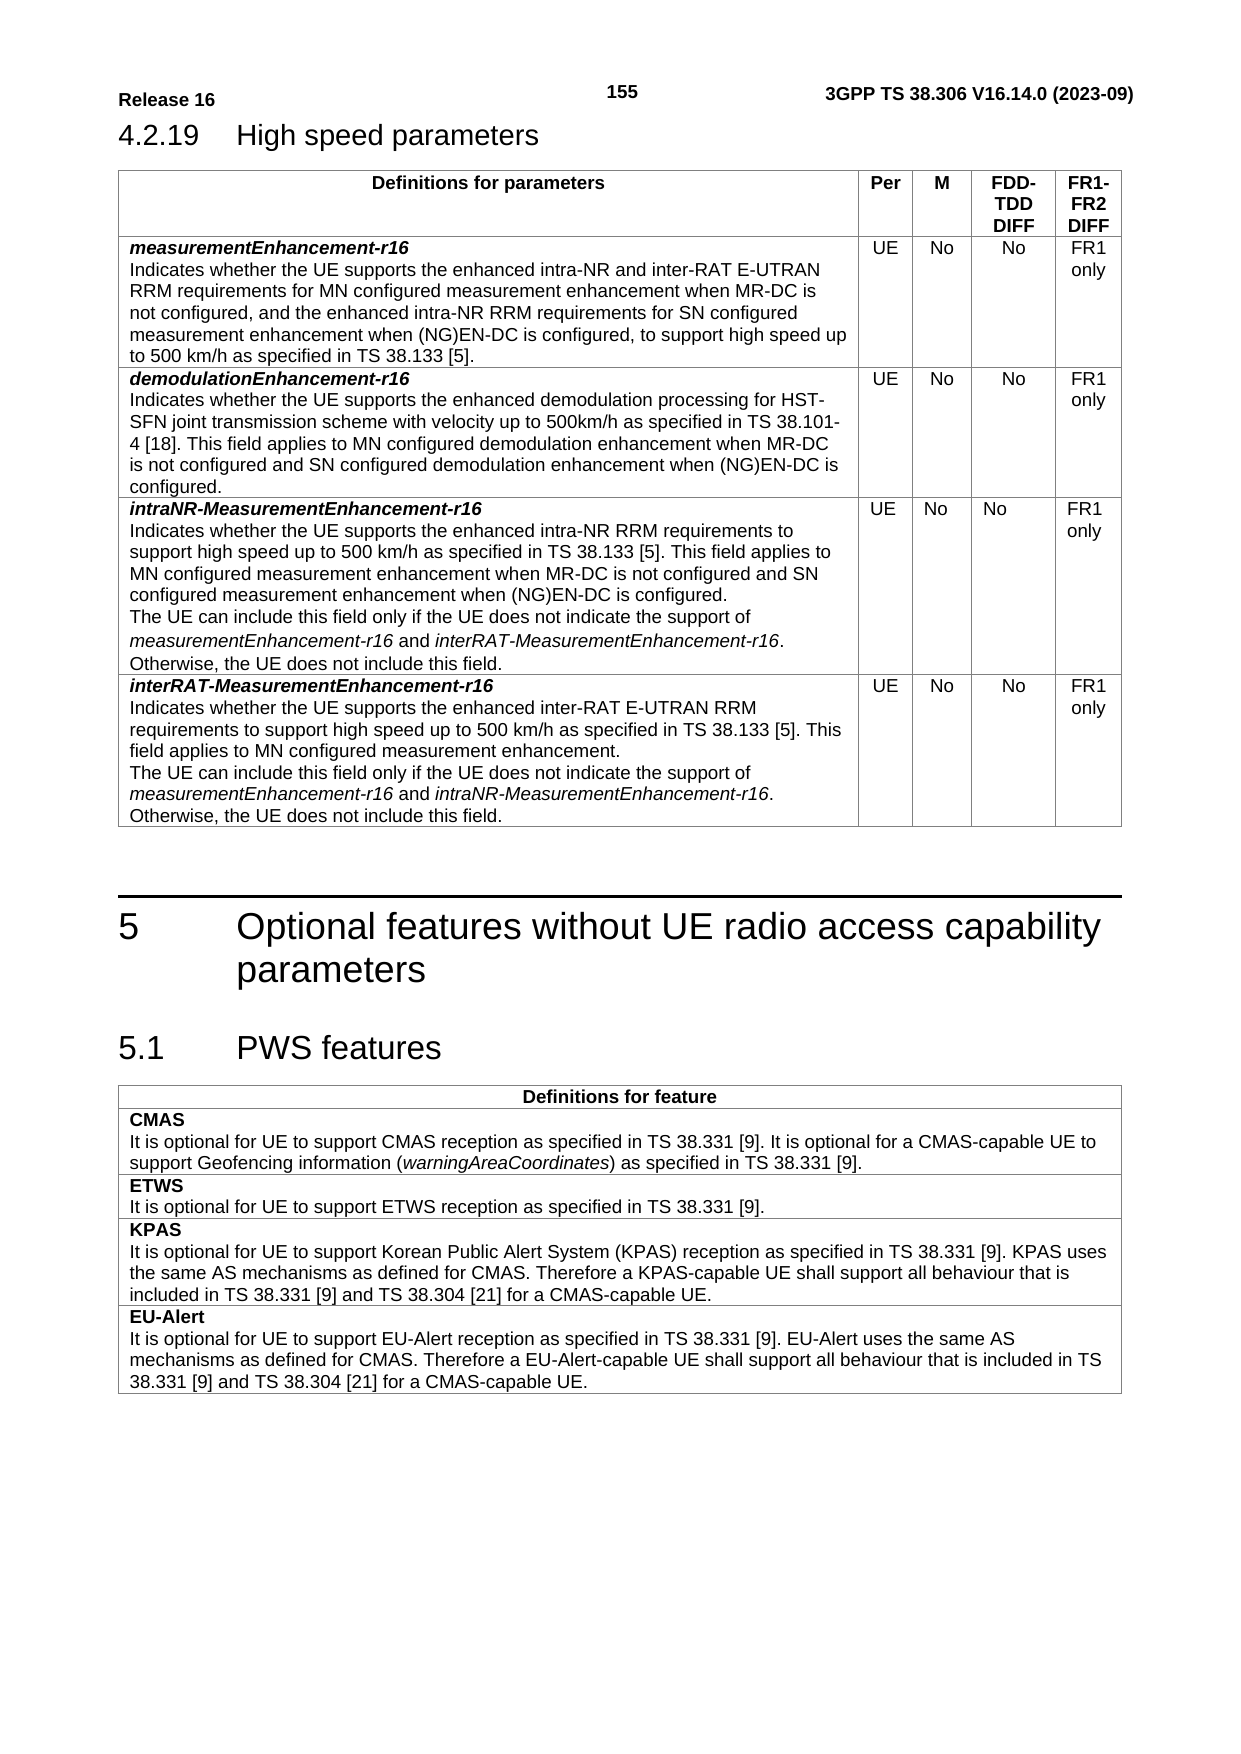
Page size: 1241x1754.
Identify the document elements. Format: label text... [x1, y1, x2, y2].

subtitle 5.1 PWS features [118, 1028, 1122, 1067]
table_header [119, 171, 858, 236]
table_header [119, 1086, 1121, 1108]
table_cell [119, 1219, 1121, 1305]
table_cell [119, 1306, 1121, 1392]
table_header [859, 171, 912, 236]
subtitle 4.2.19 High speed parameters [118, 118, 1122, 152]
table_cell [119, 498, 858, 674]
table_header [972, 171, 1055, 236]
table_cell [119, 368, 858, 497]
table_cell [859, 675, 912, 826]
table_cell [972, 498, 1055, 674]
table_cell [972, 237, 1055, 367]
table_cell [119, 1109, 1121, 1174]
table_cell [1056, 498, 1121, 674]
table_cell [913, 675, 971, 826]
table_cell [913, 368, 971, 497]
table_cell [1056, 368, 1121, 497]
subtitle 5 Optional features without UE radio access capability parameters [118, 898, 1122, 991]
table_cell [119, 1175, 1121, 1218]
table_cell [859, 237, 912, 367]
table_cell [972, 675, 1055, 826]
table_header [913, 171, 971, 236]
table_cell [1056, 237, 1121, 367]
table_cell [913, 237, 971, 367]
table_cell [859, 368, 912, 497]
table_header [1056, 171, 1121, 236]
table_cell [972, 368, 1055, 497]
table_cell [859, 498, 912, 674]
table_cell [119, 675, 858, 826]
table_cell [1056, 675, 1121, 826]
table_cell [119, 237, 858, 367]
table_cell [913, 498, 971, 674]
